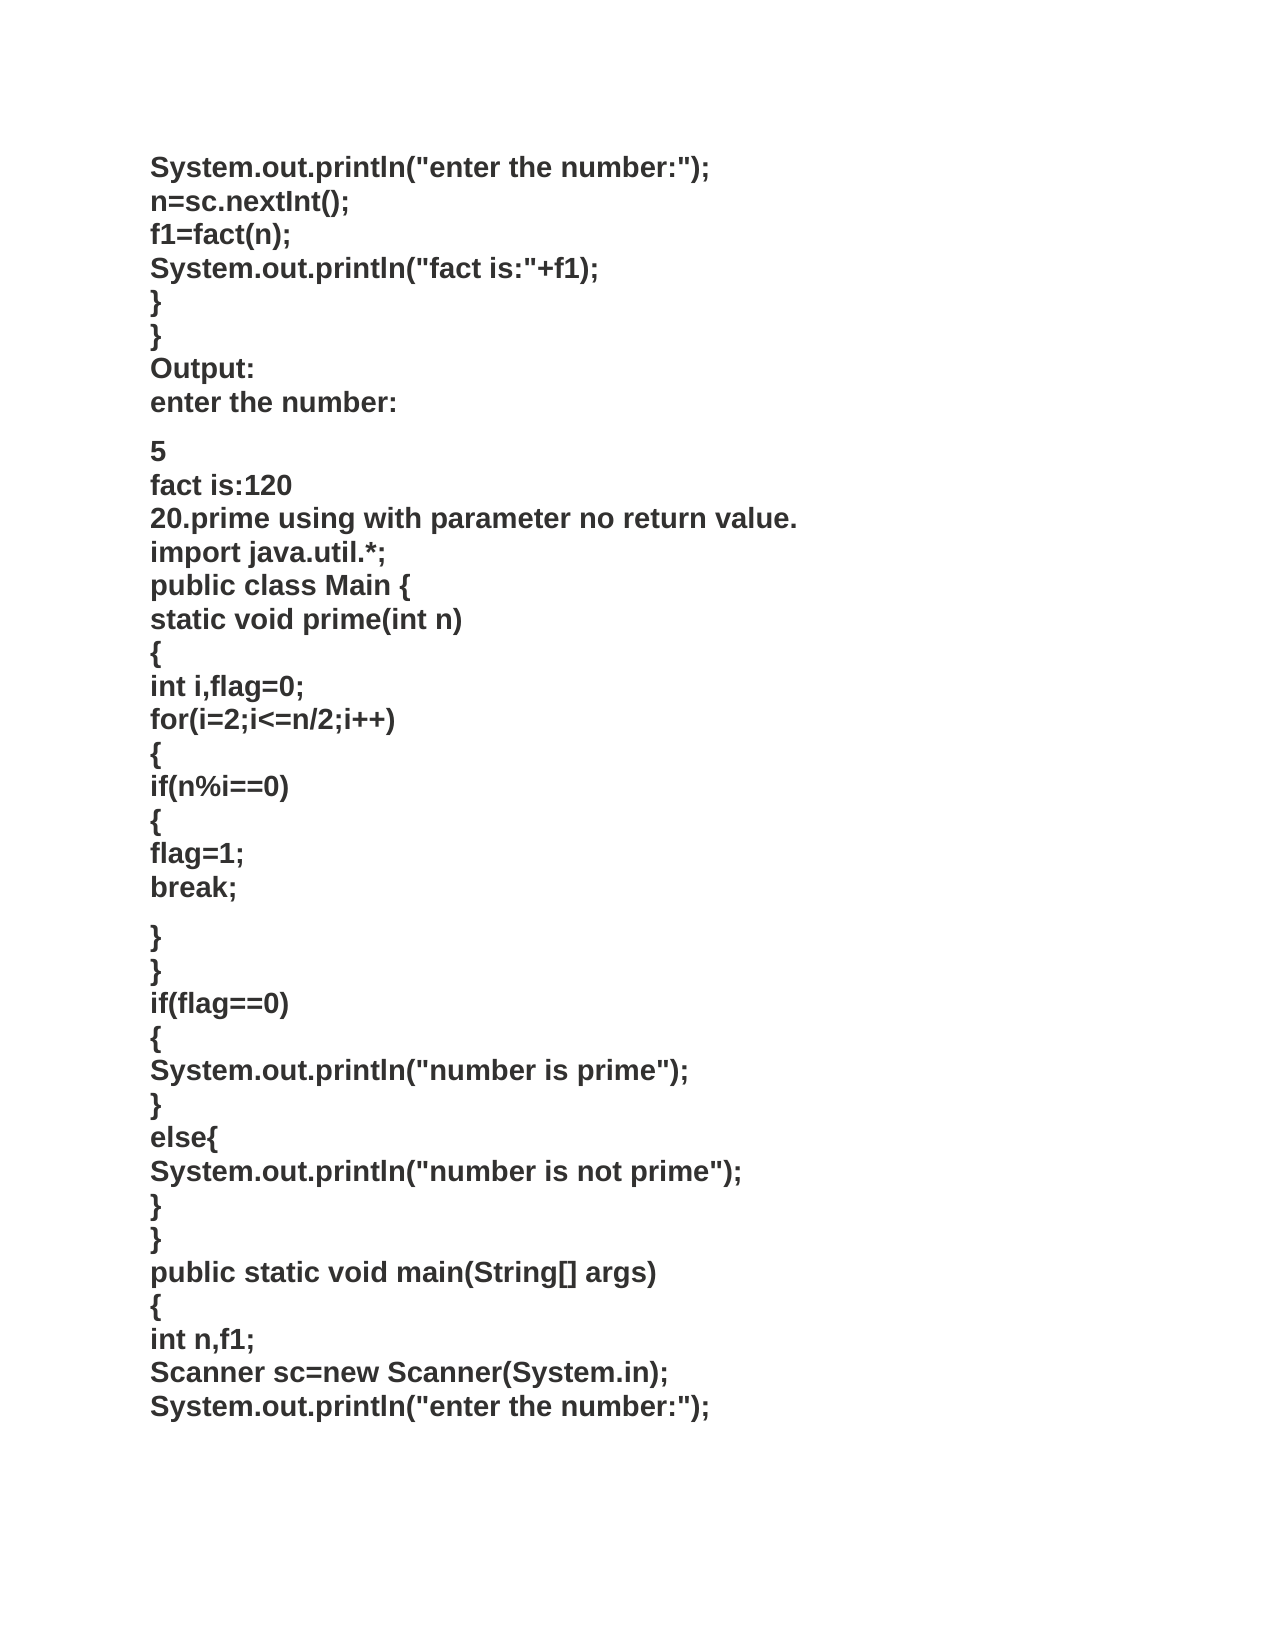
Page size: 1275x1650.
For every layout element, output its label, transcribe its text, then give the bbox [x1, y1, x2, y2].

text 5 fact is:120 20.prime using with parameter no return value. import java.util.*; public class Main { static void prime(int n) { int i,flag=0; for(i=2;i<=n/2;i++) { if(n%i==0) { flag=1; break; [150, 434, 1125, 903]
text } } if(flag==0) { System.out.println("number is prime"); } else{ System.out.println("number is not prime"); } } public static void main(String[] args) { int n,f1; Scanner sc=new Scanner(System.in); System.out.println("enter the number:"); [150, 919, 1125, 1422]
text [150, 150, 1125, 418]
